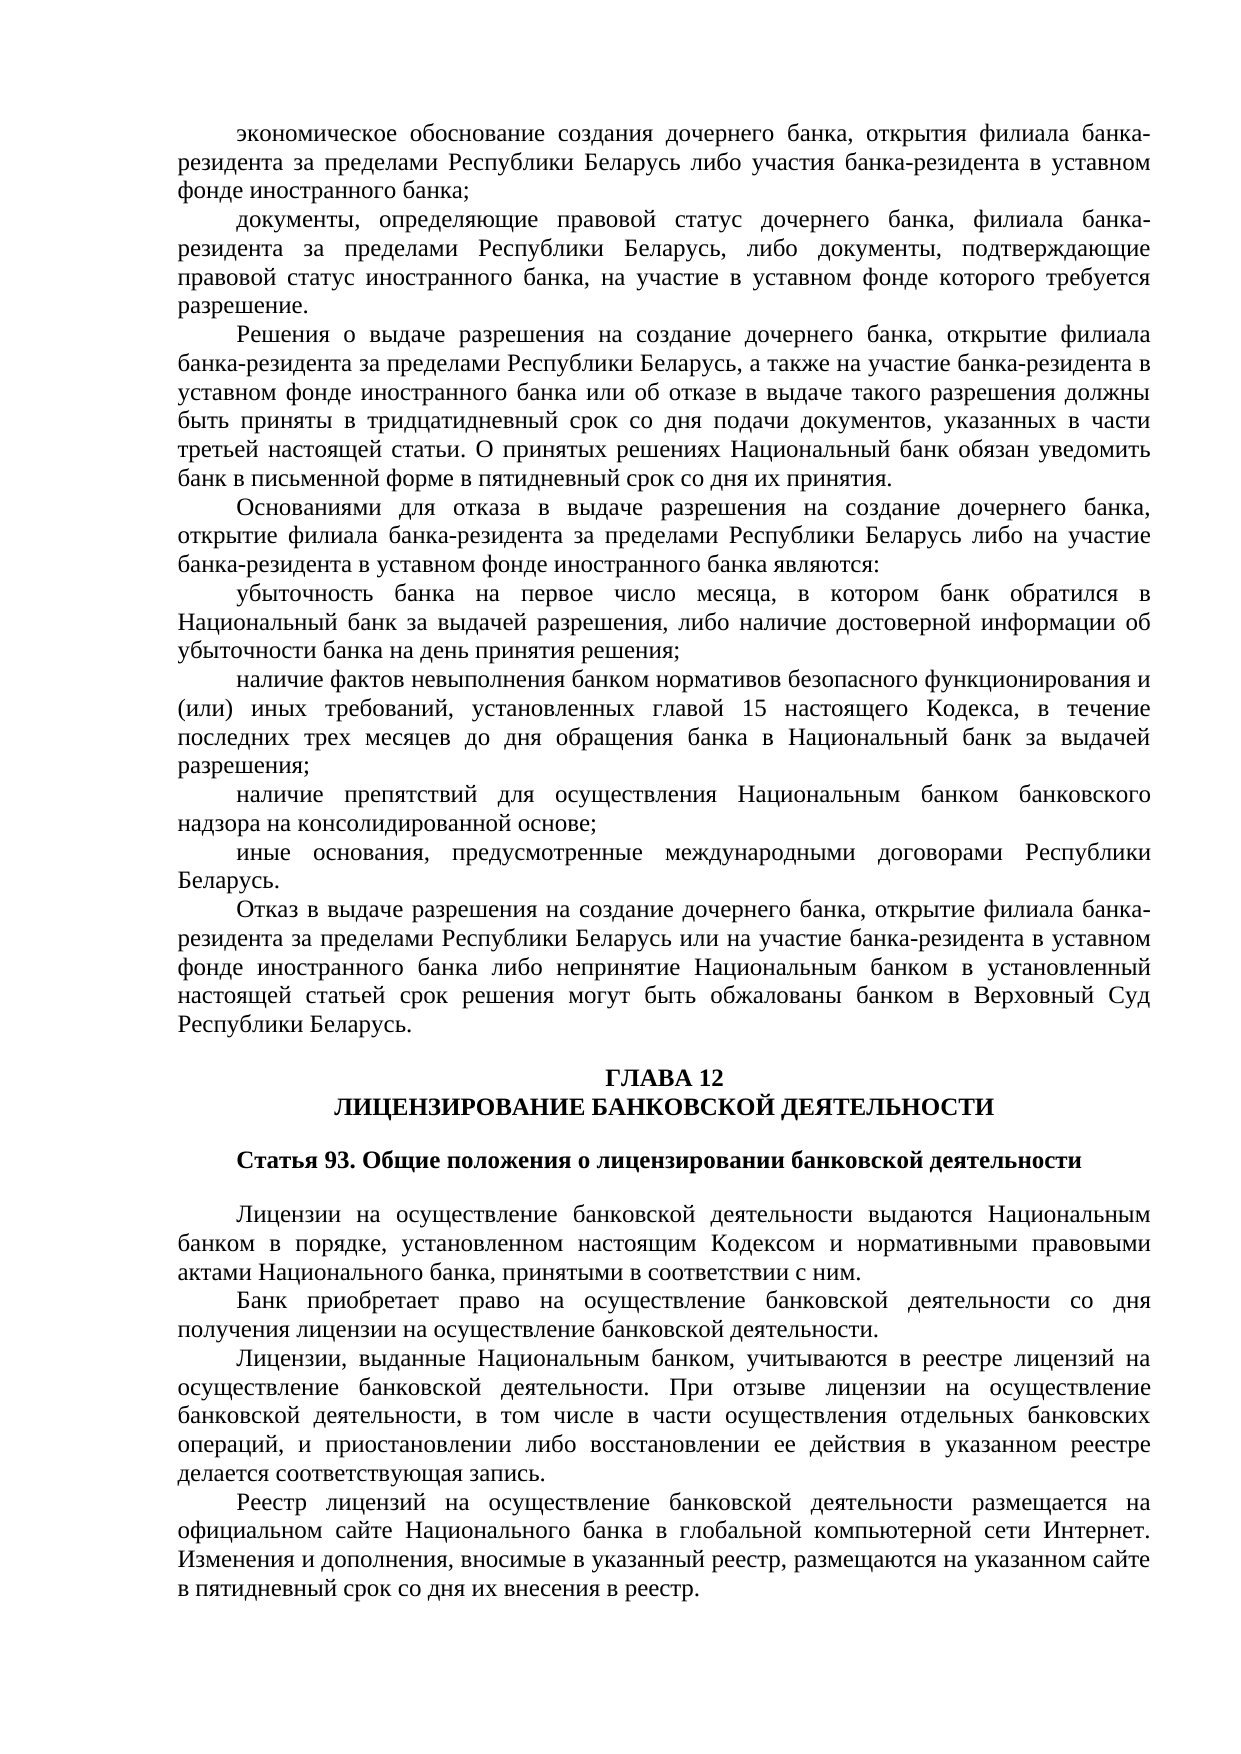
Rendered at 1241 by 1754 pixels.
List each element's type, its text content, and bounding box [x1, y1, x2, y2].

text экономическое обоснование создания дочернего банка, открытия филиала банка-резидента за пределами Республики Беларусь либо участия банка-резидента в уставном фонде иностранного банка; [177, 118, 1152, 204]
text Лицензии на осуществление банковской деятельности выдаются Национальным банком в порядке, установленном настоящим Кодексом и нормативными правовыми актами Национального банка, принятыми в соответствии с ним. [177, 1199, 1152, 1286]
text Банк приобретает право на осуществление банковской деятельности со дня получения лицензии на осуществление банковской деятельности. [177, 1286, 1152, 1343]
text Реестр лицензий на осуществление банковской деятельности размещается на официальном сайте Национального банка в глобальной компьютерной сети Интернет. Изменения и дополнения, вносимые в указанный реестр, размещаются на указанном сайте в пятидневный срок со дня их внесения в реестр. [177, 1487, 1152, 1602]
text документы, определяющие правовой статус дочернего банка, филиала банка-резидента за пределами Республики Беларусь, либо документы, подтверждающие правовой статус иностранного банка, на участие в уставном фонде которого требуется разрешение. [177, 204, 1152, 319]
text Отказ в выдаче разрешения на создание дочернего банка, открытие филиала банка-резидента за пределами Республики Беларусь или на участие банка-резидента в уставном фонде иностранного банка либо непринятие Национальным банком в установленный настоящей статьей срок решения могут быть обжалованы банком в Верховный Суд Республики Беларусь. [177, 894, 1152, 1038]
text Статья 93. Общие положения о лицензировании банковской деятельности [236, 1146, 1152, 1174]
text наличие препятствий для осуществления Национальным банком банковского надзора на консолидированной основе; [177, 779, 1152, 837]
text иные основания, предусмотренные международными договорами Республики Беларусь. [177, 837, 1152, 894]
text убыточность банка на первое число месяца, в котором банк обратился в Национальный банк за выдачей разрешения, либо наличие достоверной информации об убыточности банка на день принятия решения; [177, 578, 1152, 664]
text Лицензии, выданные Национальным банком, учитываются в реестре лицензий на осуществление банковской деятельности. При отзыве лицензии на осуществление банковской деятельности, в том числе в части осуществления отдельных банковских операций, и приостановлении либо восстановлении ее действия в указанном реестре делается соответствующая запись. [177, 1343, 1152, 1487]
text ГЛАВА 12 ЛИЦЕНЗИРОВАНИЕ БАНКОВСКОЙ ДЕЯТЕЛЬНОСТИ [177, 1063, 1152, 1121]
text наличие фактов невыполнения банком нормативов безопасного функционирования и (или) иных требований, установленных главой 15 настоящего Кодекса, в течение последних трех месяцев до дня обращения банка в Национальный банк за выдачей разрешения; [177, 664, 1152, 779]
text Решения о выдаче разрешения на создание дочернего банка, открытие филиала банка-резидента за пределами Республики Беларусь, а также на участие банка-резидента в уставном фонде иностранного банка или об отказе в выдаче такого разрешения должны быть приняты в тридцатидневный срок со дня подачи документов, указанных в части третьей настоящей статьи. О принятых решениях Национальный банк обязан уведомить банк в письменной форме в пятидневный срок со дня их принятия. [177, 319, 1152, 492]
text Основаниями для отказа в выдаче разрешения на создание дочернего банка, открытие филиала банка-резидента за пределами Республики Беларусь либо на участие банка-резидента в уставном фонде иностранного банка являются: [177, 492, 1152, 578]
